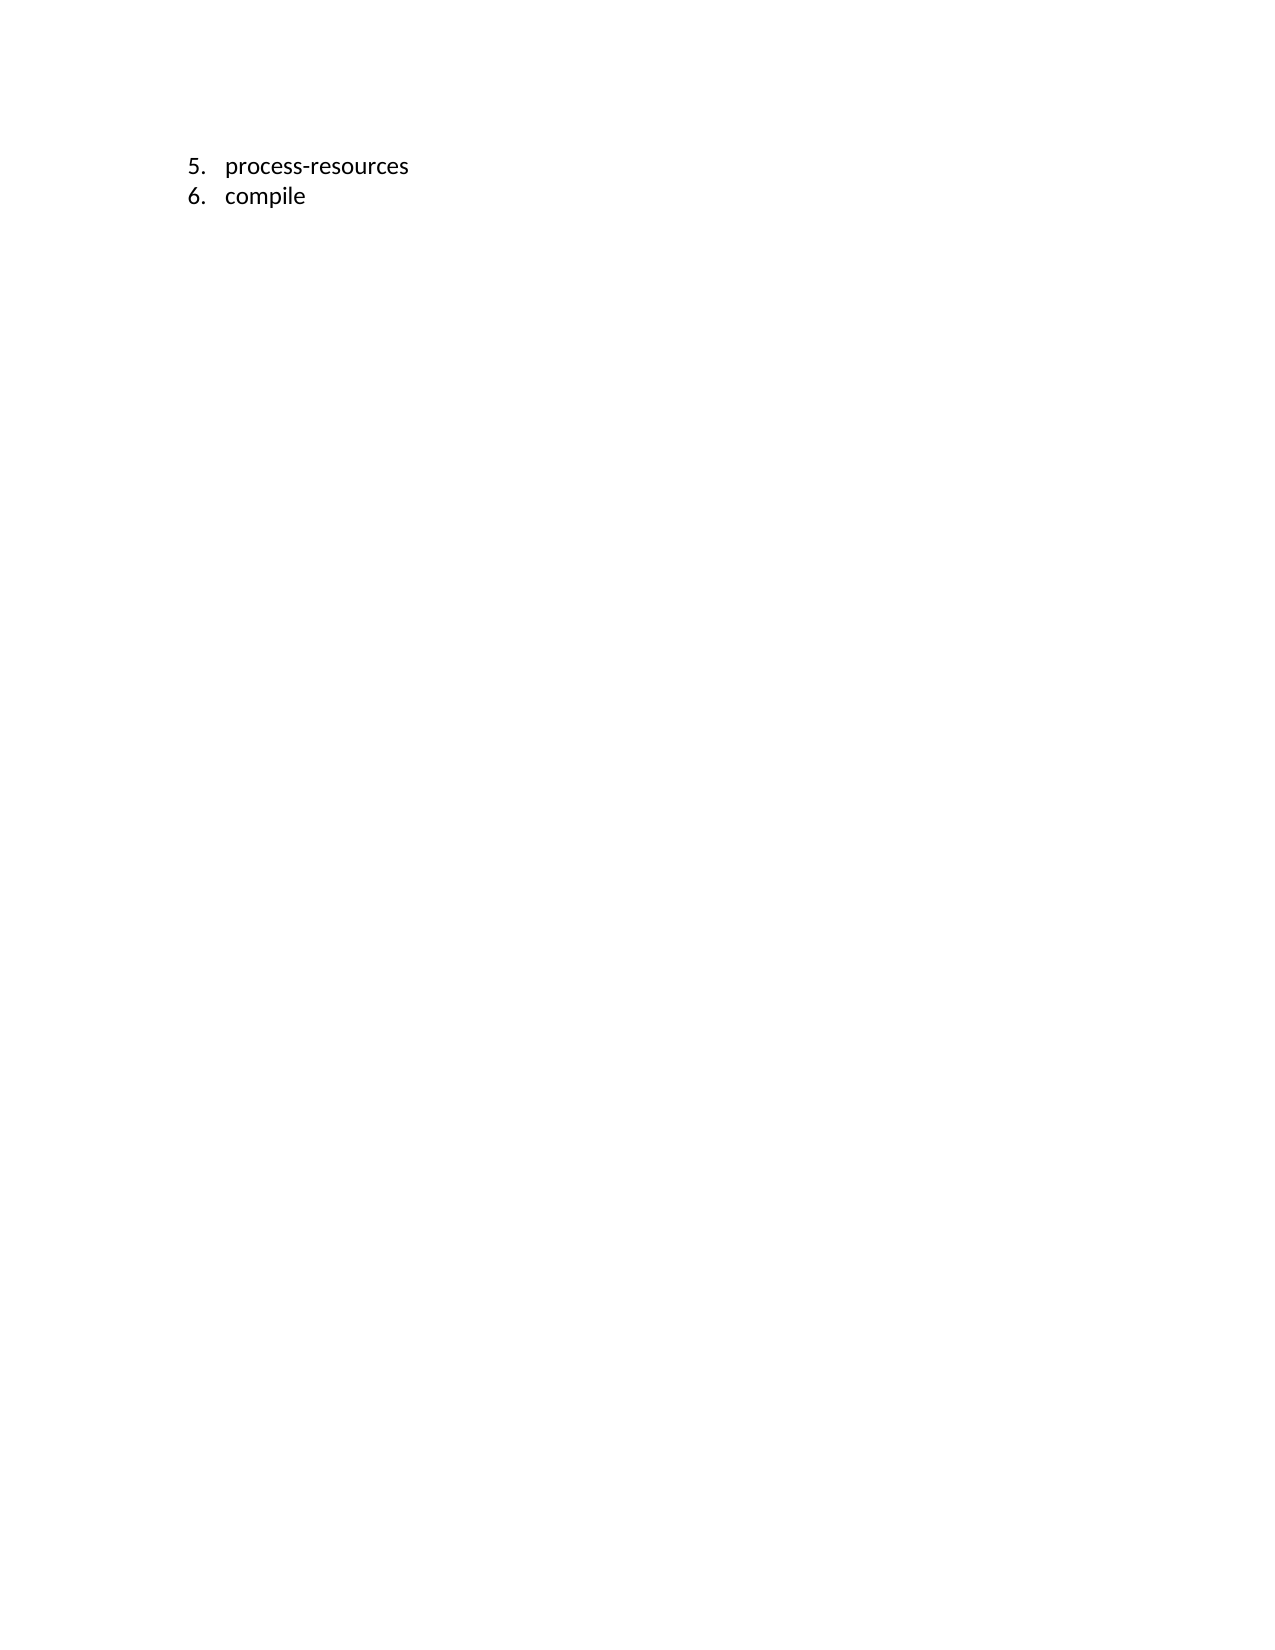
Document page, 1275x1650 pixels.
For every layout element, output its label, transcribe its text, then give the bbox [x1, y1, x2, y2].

list process-resources [187, 150, 1125, 181]
list compile [187, 181, 1125, 211]
